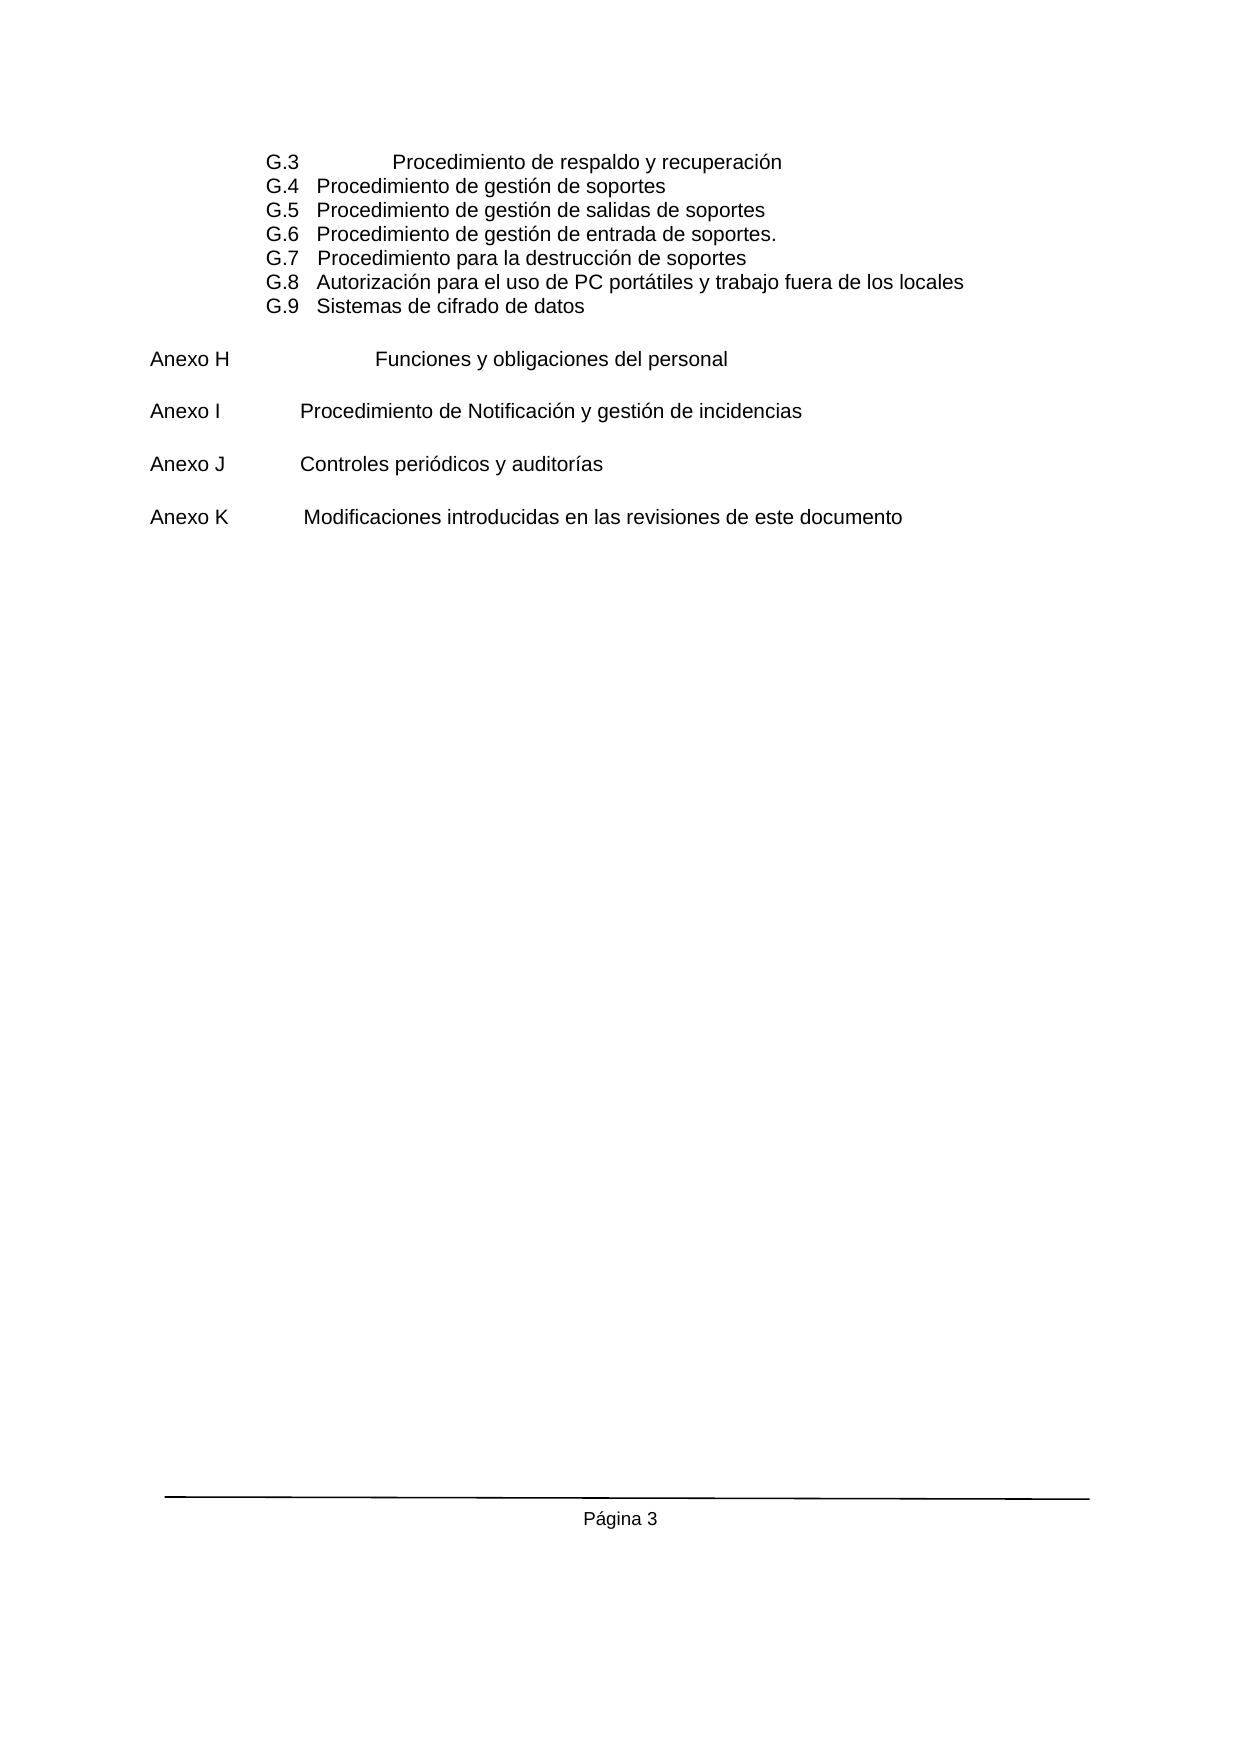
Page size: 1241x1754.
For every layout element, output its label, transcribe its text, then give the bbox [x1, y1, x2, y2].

text G.7 Procedimiento para la destrucción de soportes [266, 246, 1090, 270]
text Anexo J Controles periódicos y auditorías [150, 452, 1090, 476]
text Anexo H Funciones y obligaciones del personal [150, 346, 1090, 370]
text G.8 Autorización para el uso de PC portátiles y trabajo fuera de los locales [266, 270, 1090, 294]
text Anexo I Procedimiento de Notificación y gestión de incidencias [150, 399, 1090, 423]
text G.4 Procedimiento de gestión de soportes [266, 174, 1090, 198]
text G.9 Sistemas de cifrado de datos [266, 294, 1090, 318]
text G.6 Procedimiento de gestión de entrada de soportes. [266, 222, 1090, 246]
text G.3 Procedimiento de respaldo y recuperación [150, 150, 1090, 174]
text G.5 Procedimiento de gestión de salidas de soportes [266, 198, 1090, 222]
text Anexo K Modificaciones introducidas en las revisiones de este documento [150, 504, 1090, 528]
